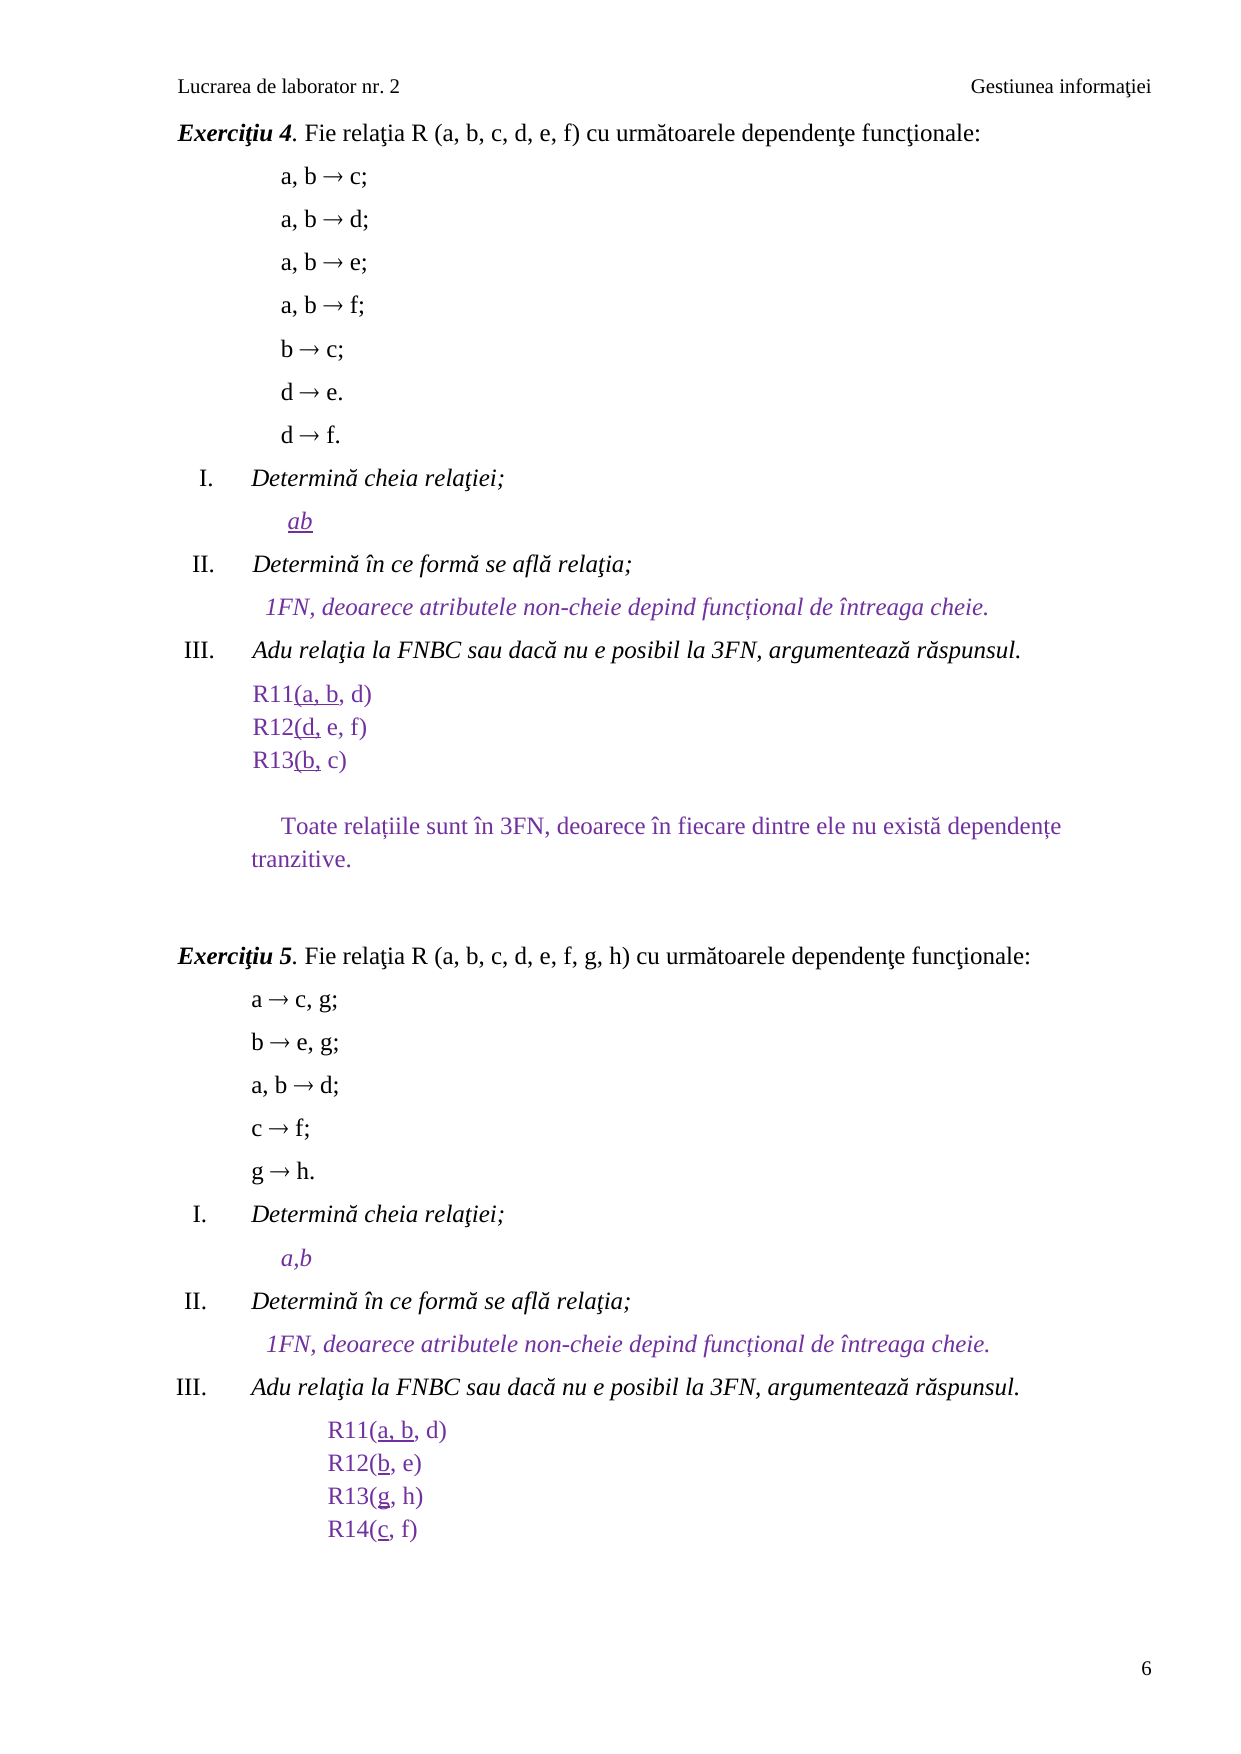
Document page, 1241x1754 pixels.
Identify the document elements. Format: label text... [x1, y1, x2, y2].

list Adu relaţia la FNBC sau dacă nu e posibil la 3FN, argumentează răspunsul. [207, 1372, 1152, 1401]
text d e. [281, 377, 1152, 406]
list 1FN, deoarece atributele non-cheie depind funcțional de întreaga cheie. [266, 1329, 1152, 1358]
text a,b [281, 1243, 1152, 1271]
text R11(a, b, d) [252, 679, 1152, 707]
list R12(b, e) [327, 1448, 1152, 1477]
list R13(b, c) [252, 745, 1152, 773]
text a c, g; [251, 984, 1152, 1013]
text a, b f; [281, 291, 1152, 319]
list R12(d, e, f) [252, 712, 1152, 741]
text b c; [281, 334, 1152, 362]
list Adu relaţia la FNBC sau dacă nu e posibil la 3FN, argumentează răspunsul. [215, 636, 1152, 664]
list R11(a, b, d) [327, 1415, 1152, 1444]
text g h. [251, 1156, 1152, 1185]
list Determină în ce formă se află relaţia; [215, 549, 1152, 578]
text d f. [281, 420, 1152, 449]
text Toate relațiile sunt în 3FN, deoarece în fiecare dintre ele nu există dependențe tranzitive. [251, 811, 1152, 873]
text Exerciţiu 5. Fie relaţia R (a, b, c, d, e, f, g, h) cu următoarele dependenţe funcţionale: [177, 941, 1152, 969]
list R14(c, f) [327, 1514, 1152, 1543]
text Exerciţiu 4. Fie relaţia R (a, b, c, d, e, f) cu următoarele dependenţe funcţionale: [177, 118, 1152, 147]
list R13(g, h) [327, 1481, 1152, 1510]
list Determină cheia relaţiei; [207, 1199, 1152, 1228]
text c f; [251, 1113, 1152, 1142]
text ab [251, 506, 1152, 535]
text a, b d; [281, 204, 1152, 233]
list Determină în ce formă se află relaţia; [207, 1286, 1152, 1314]
text a, b c; [281, 161, 1152, 190]
text a, b e; [281, 247, 1152, 276]
text a, b d; [251, 1070, 1152, 1099]
list Determină cheia relaţiei; [213, 463, 1152, 492]
list 1FN, deoarece atributele non-cheie depind funcțional de întreaga cheie. [252, 592, 1152, 621]
text b e, g; [251, 1027, 1152, 1056]
